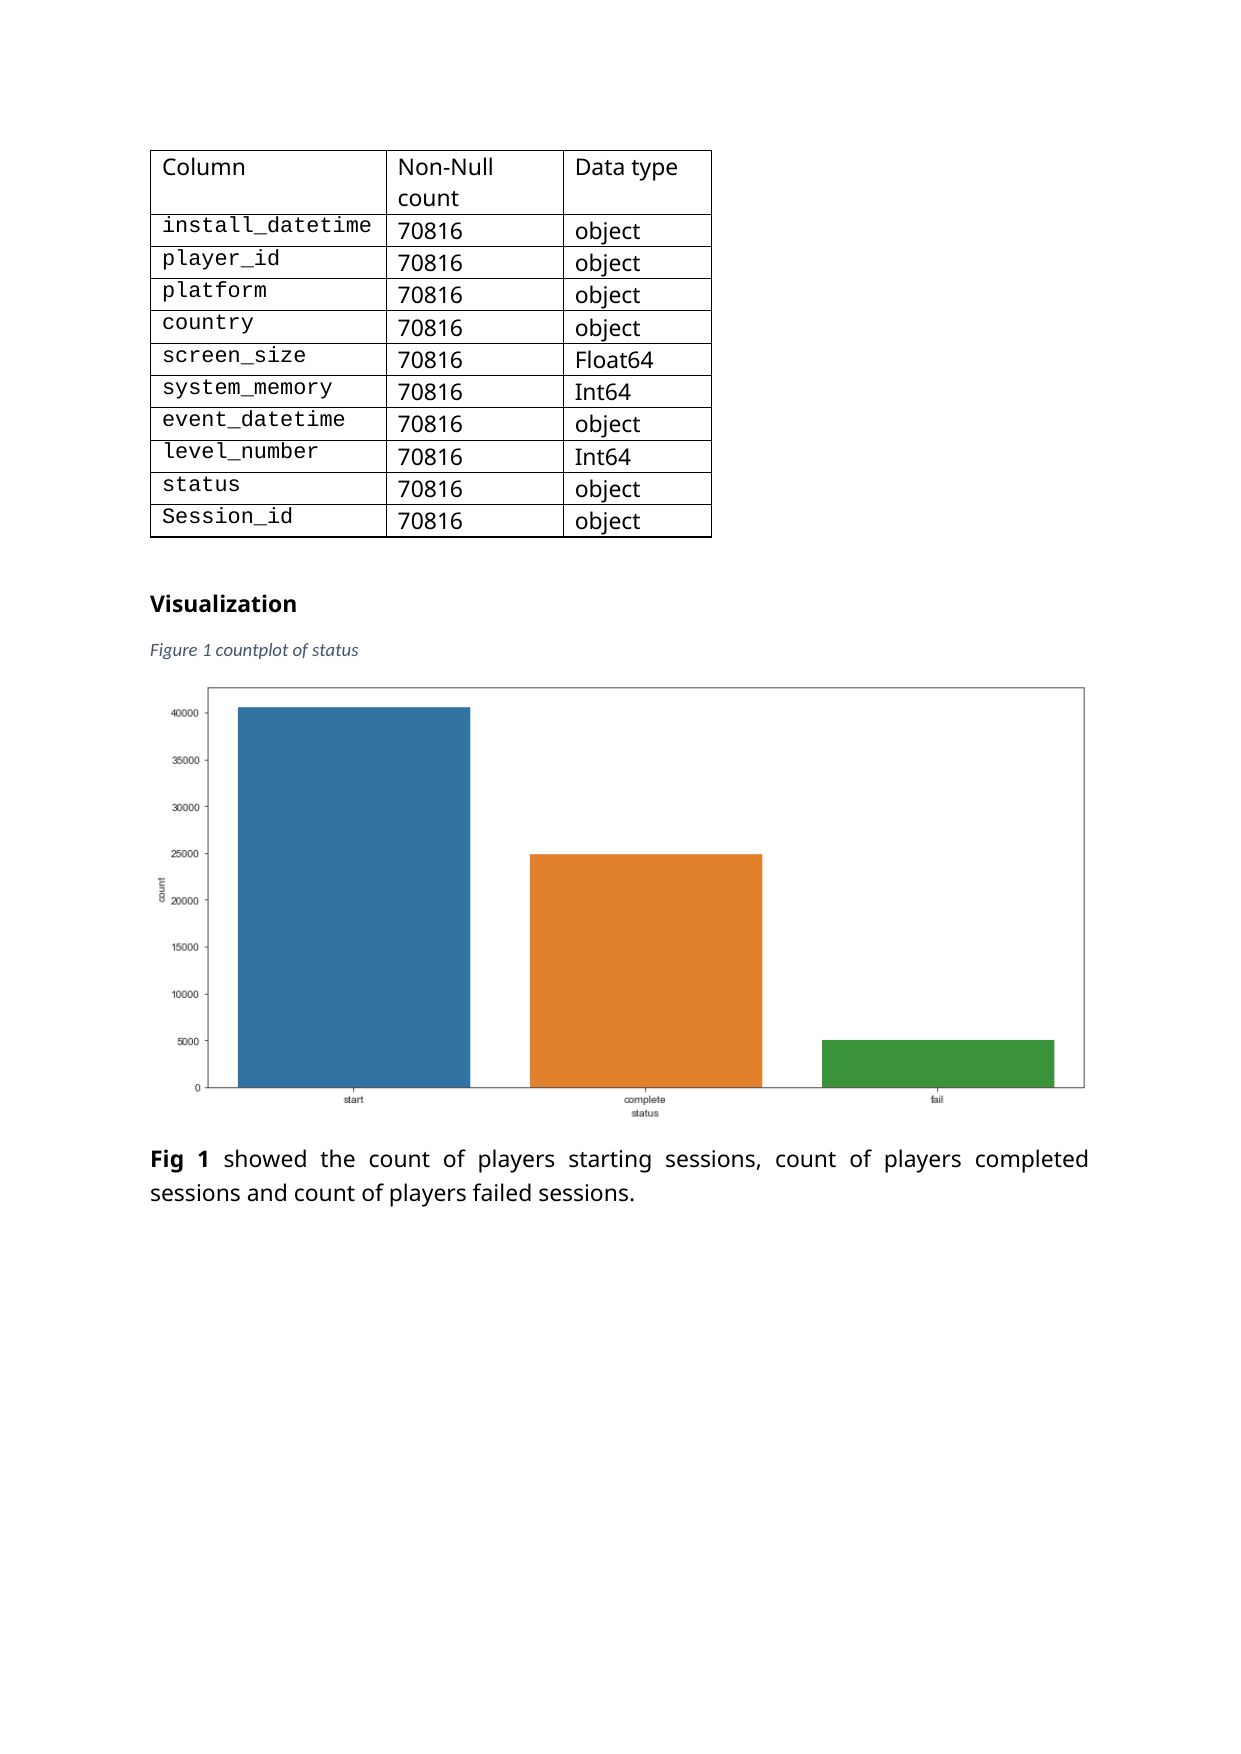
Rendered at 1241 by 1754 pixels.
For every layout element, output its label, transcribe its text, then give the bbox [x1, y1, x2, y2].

table_cell screen_size [151, 344, 386, 375]
table_cell 70816 [387, 311, 563, 343]
table_cell 70816 [387, 505, 563, 536]
table_header Data type [564, 151, 711, 213]
table_cell system_memory [151, 376, 386, 407]
table_cell install_datetime [151, 215, 386, 246]
table_cell country [151, 311, 386, 343]
table_cell Session_id [151, 505, 386, 536]
table_cell 70816 [387, 215, 563, 246]
text Visualization [150, 588, 1090, 619]
table_cell 70816 [387, 279, 563, 310]
table_cell 70816 [387, 247, 563, 278]
table_cell 70816 [387, 441, 563, 472]
table_cell level_number [151, 441, 386, 472]
table_cell object [564, 247, 711, 278]
table_cell object [564, 215, 711, 246]
table_header Non-Null count [387, 151, 563, 213]
picture [150, 682, 1091, 1125]
table_cell object [564, 279, 711, 310]
table_cell status [151, 473, 386, 504]
table_cell Int64 [564, 441, 711, 472]
text Fig 1 showed the count of players starting sessions, count of players completed sessions and count of players failed sessions. [150, 1143, 1090, 1208]
table_cell event_datetime [151, 408, 386, 439]
table_cell 70816 [387, 473, 563, 504]
table_cell object [564, 311, 711, 343]
table_cell object [564, 408, 711, 439]
table_header Column [151, 151, 386, 213]
table_cell 70816 [387, 344, 563, 375]
table_cell Int64 [564, 376, 711, 407]
table_cell object [564, 473, 711, 504]
table_cell object [564, 505, 711, 536]
table_cell player_id [151, 247, 386, 278]
table_cell Float64 [564, 344, 711, 375]
table_cell 70816 [387, 408, 563, 439]
table_cell platform [151, 279, 386, 310]
table_cell 70816 [387, 376, 563, 407]
